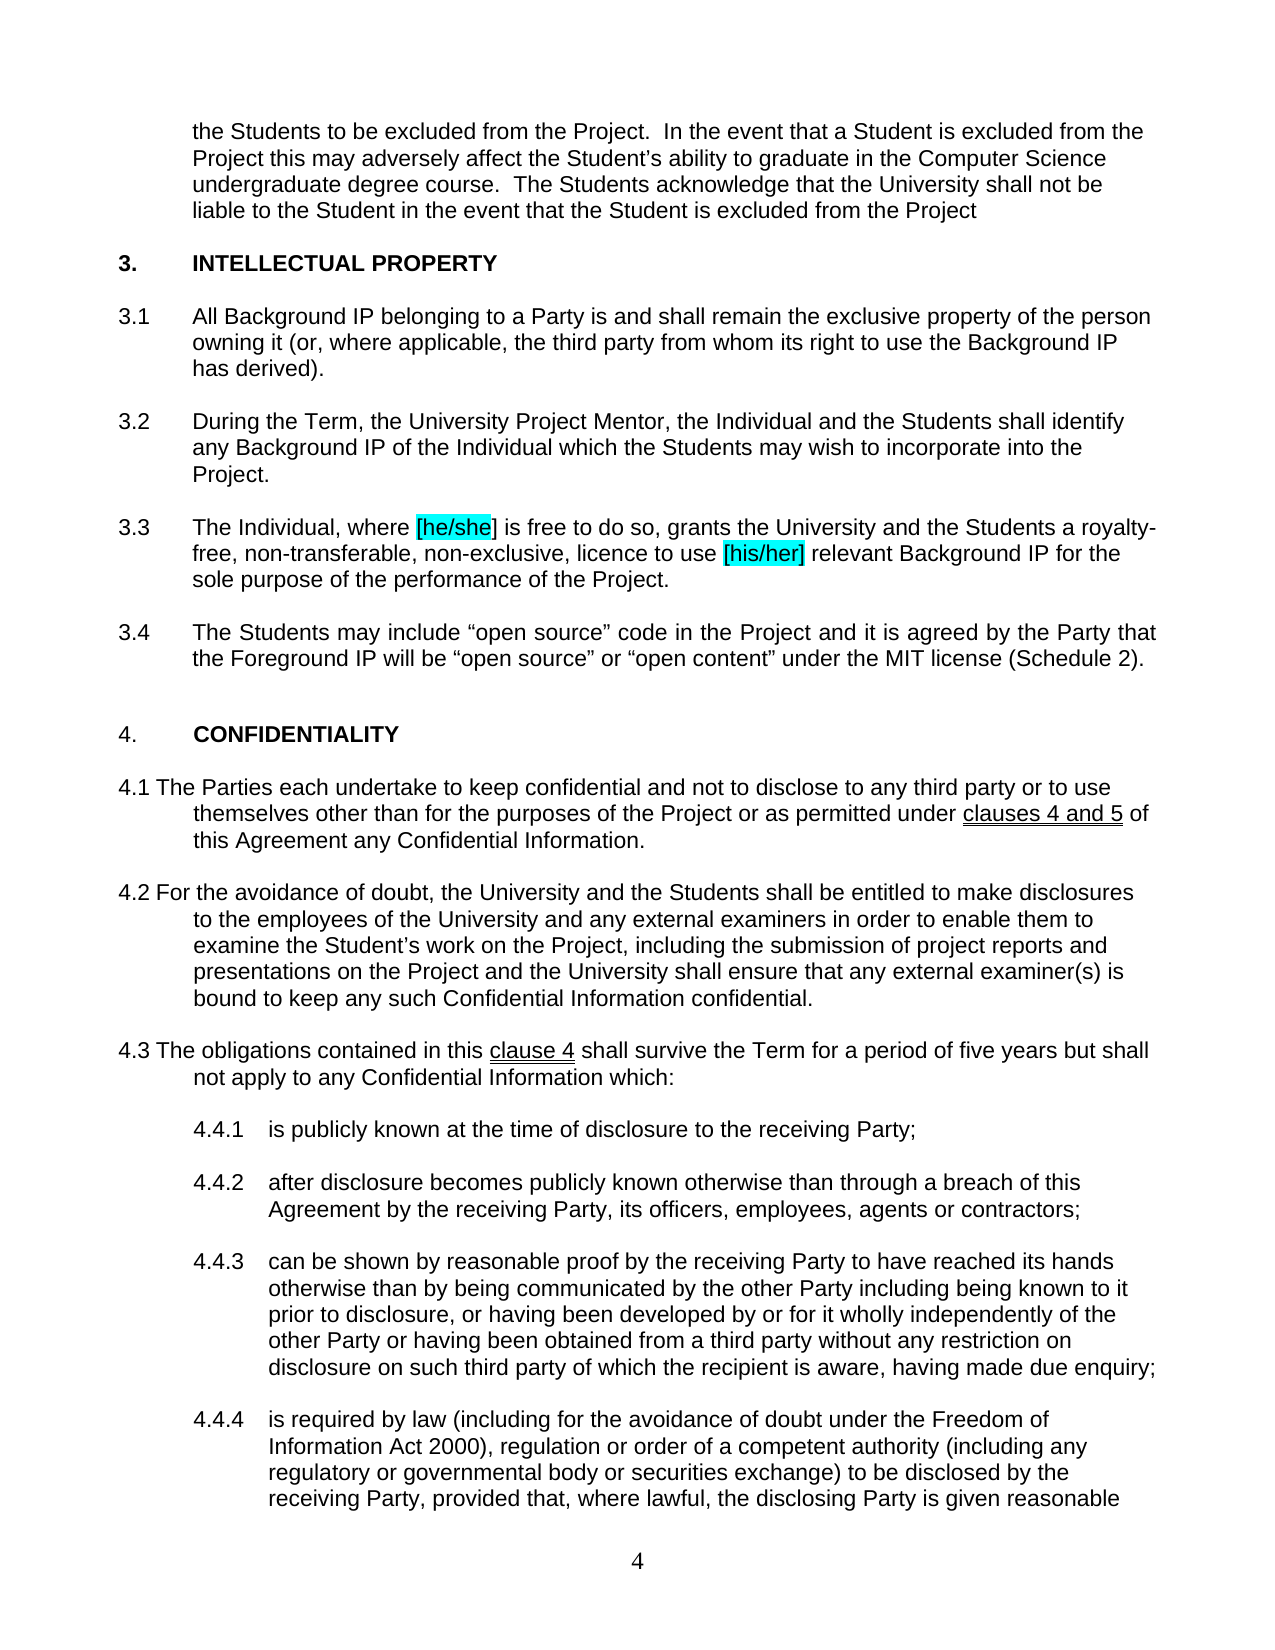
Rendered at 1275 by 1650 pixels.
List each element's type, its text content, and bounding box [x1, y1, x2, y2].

list All Background IP belonging to a Party is and shall remain the exclusive property of the person owning it (or, where applicable, the third party from whom its right to use the Background IP has derived). [118, 303, 1157, 382]
list The Individual, where [he/she] is free to do so, grants the University and the Students a royalty-free, non-transferable, non-exclusive, licence to use [his/her] relevant Background IP for the sole purpose of the performance of the Project. [118, 513, 1157, 592]
list INTELLECTUAL PROPERTY [118, 250, 1157, 276]
list During the Term, the University Project Mentor, the Individual and the Students shall identify any Background IP of the Individual which the Students may wish to incorporate into the Project. [118, 408, 1157, 487]
list can be shown by reasonable proof by the receiving Party to have reached its hands otherwise than by being communicated by the other Party including being known to it prior to disclosure, or having been developed by or for it wholly independently of the other Party or having been obtained from a third party without any restriction on disclosure on such third party of which the recipient is aware, having made due enquiry; [193, 1248, 1157, 1380]
text 4.4.2 after disclosure becomes publicly known otherwise than through a breach of this Agreement by the receiving Party, its officers, employees, agents or contractors; [193, 1169, 1157, 1222]
text 4. CONFIDENTIALITY [118, 721, 1157, 747]
list The Students may include “open source” code in the Project and it is agreed by the Party that the Foreground IP will be “open source” or “open content” under the MIT license (Schedule 2). [118, 619, 1157, 672]
list The Parties each undertake to keep confidential and not to disclose to any third party or to use themselves other than for the purposes of the Project or as permitted under clauses 4 and 5 of this Agreement any Confidential Information. [118, 774, 1157, 853]
text 4.4.1 is publicly known at the time of disclosure to the receiving Party; [193, 1116, 1157, 1143]
list The obligations contained in this clause 4 shall survive the Term for a period of five years but shall not apply to any Confidential Information which: [118, 1037, 1157, 1090]
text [118, 118, 1157, 223]
list For the avoidance of doubt, the University and the Students shall be entitled to make disclosures to the employees of the University and any external examiners in order to enable them to examine the Student’s work on the Project, including the submission of project reports and presentations on the Project and the University shall ensure that any external examiner(s) is bound to keep any such Confidential Information confidential. [118, 879, 1157, 1011]
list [193, 1406, 1157, 1512]
